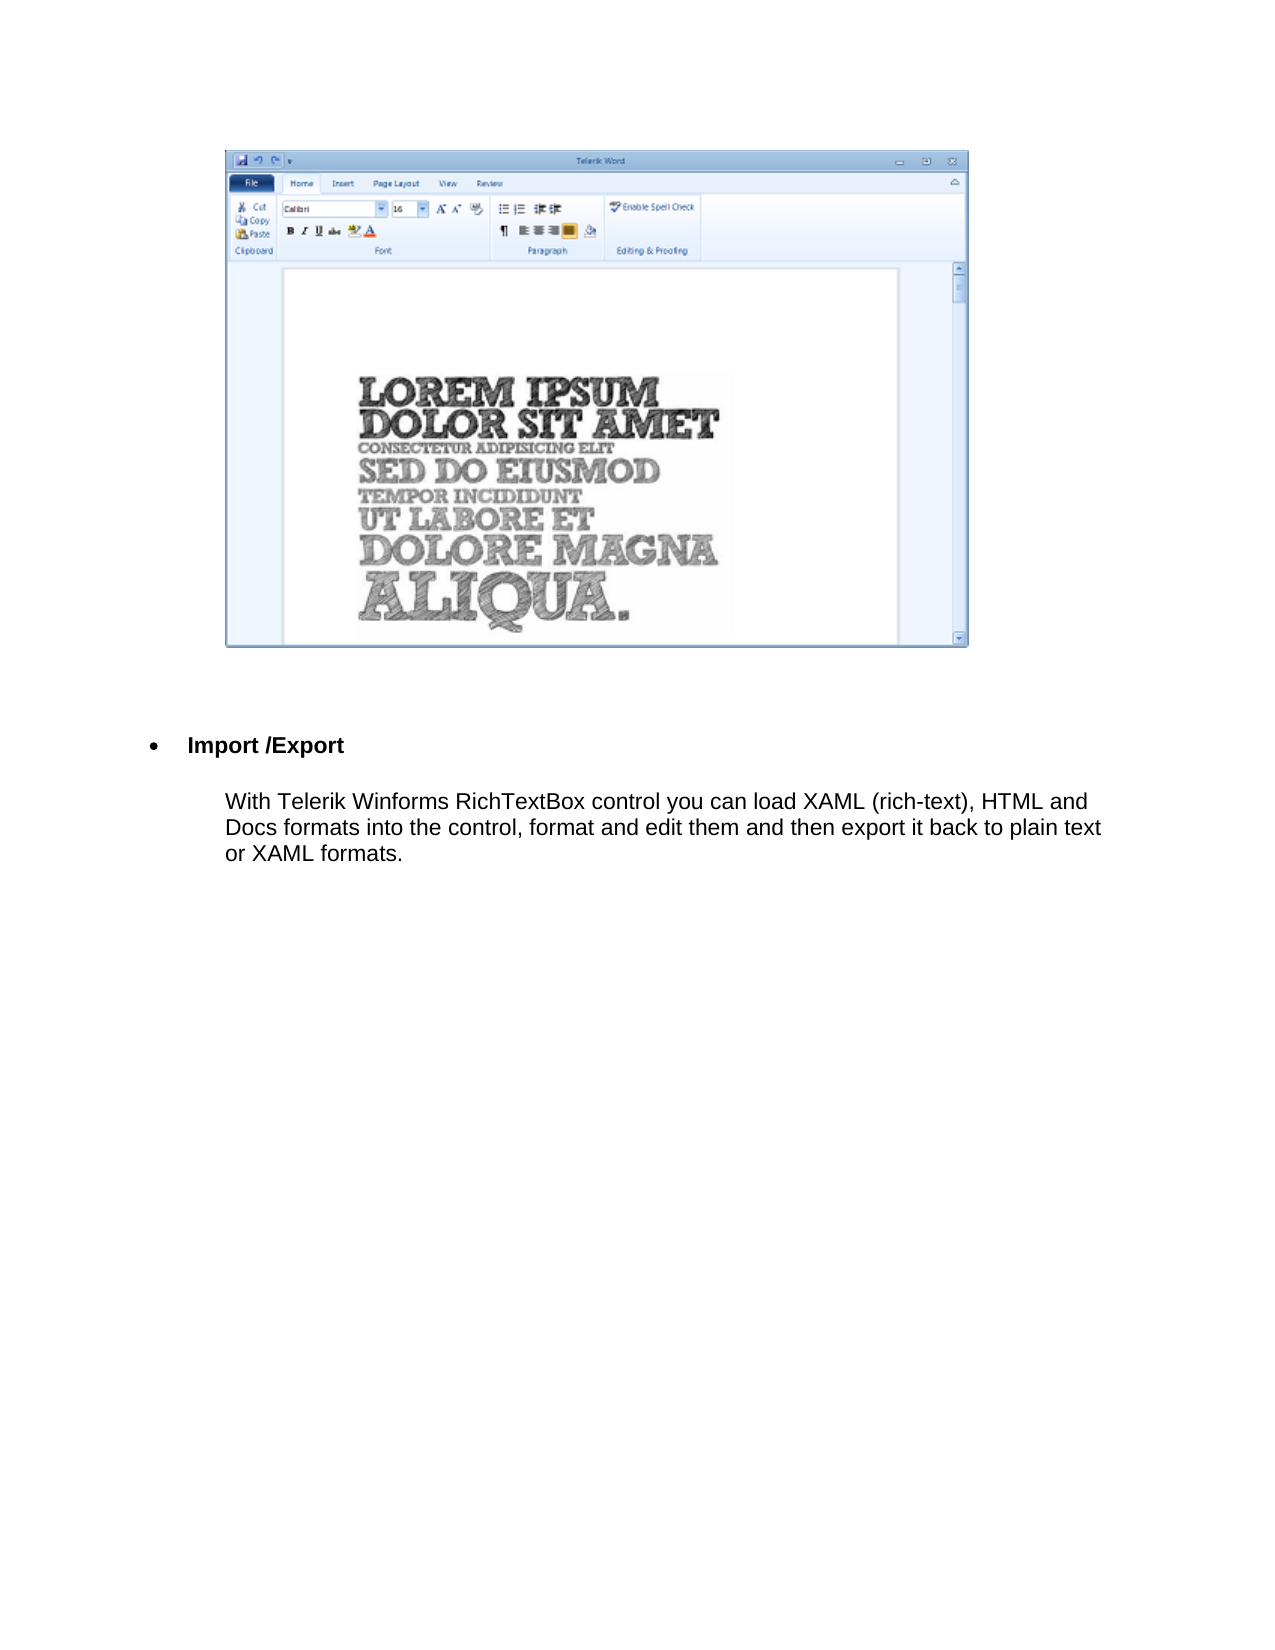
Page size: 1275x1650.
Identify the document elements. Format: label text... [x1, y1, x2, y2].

text With Telerik Winforms RichTextBox control you can load XAML (rich-text), HTML and Docs formats into the control, format and edit them and then export it back to plain text or XAML formats. [225, 788, 1125, 867]
list Import /Export [150, 732, 1125, 758]
picture [225, 150, 969, 648]
